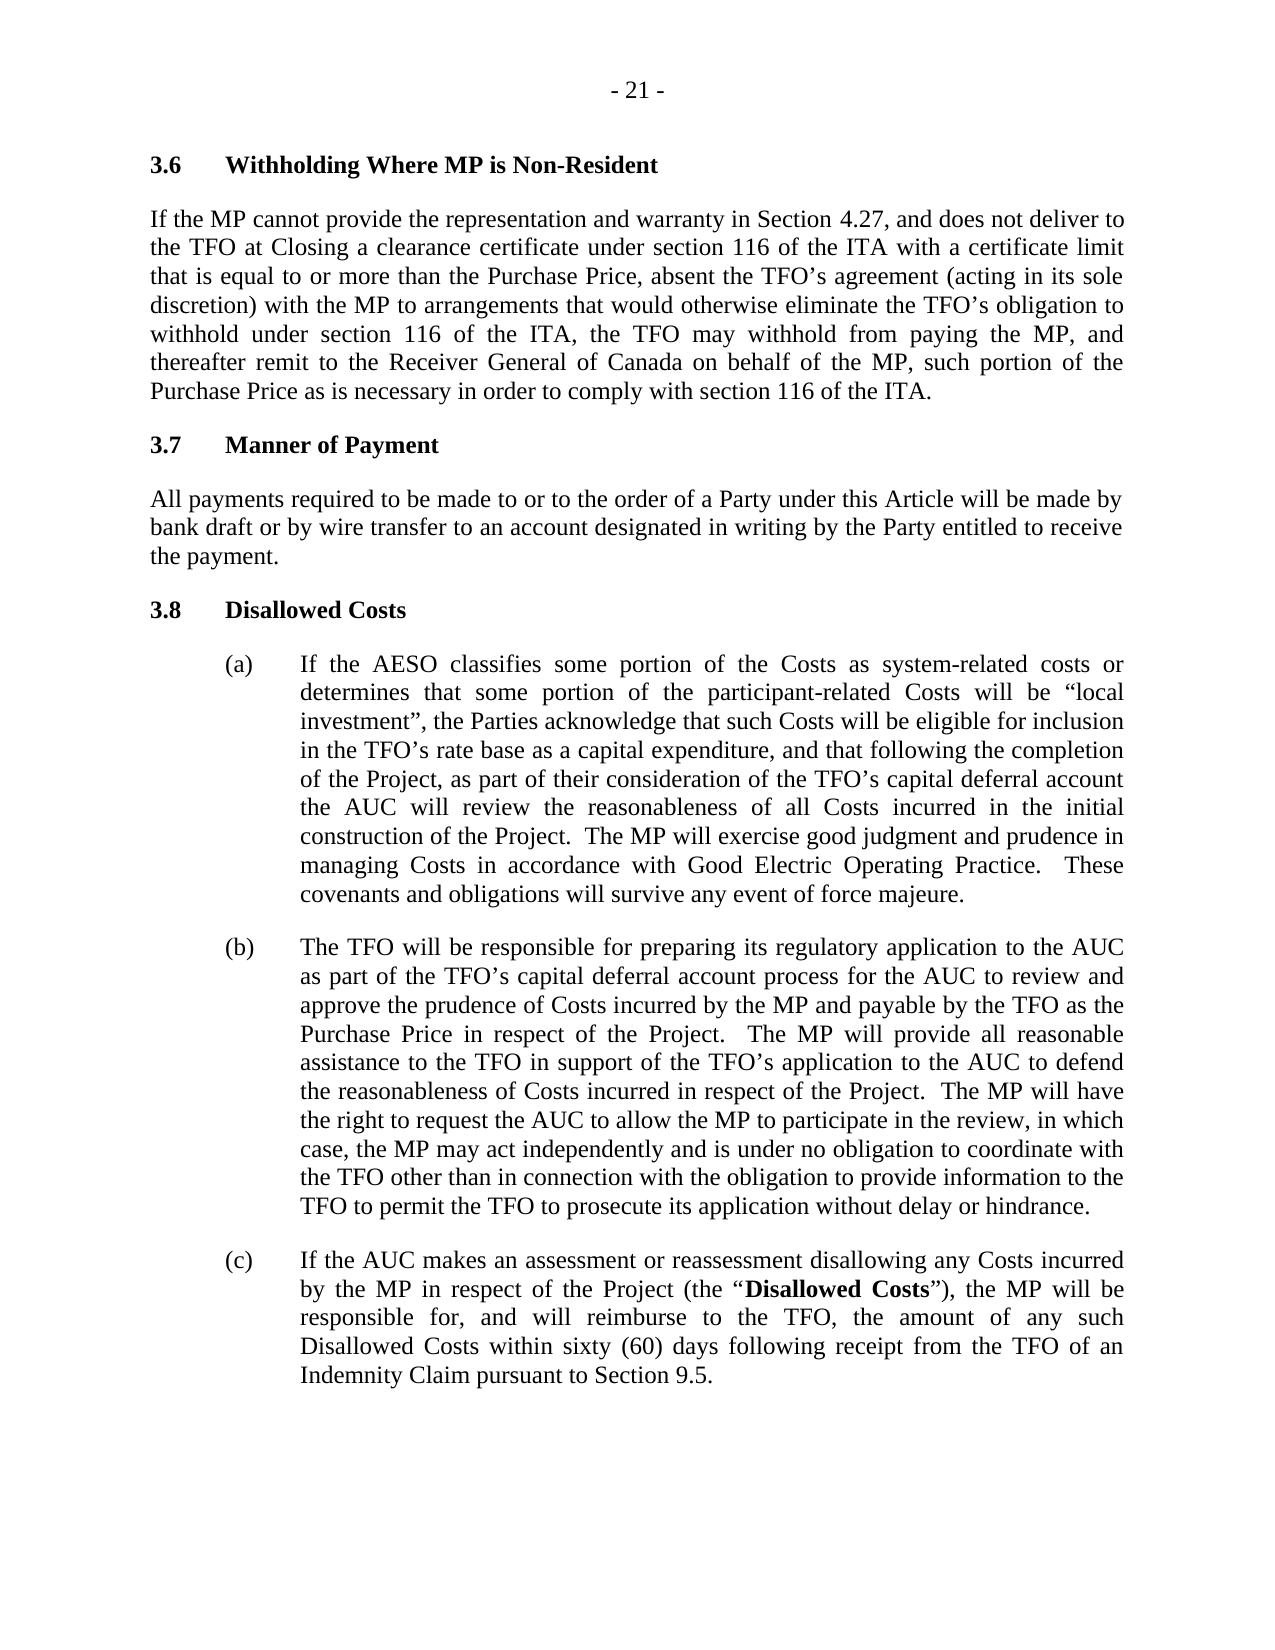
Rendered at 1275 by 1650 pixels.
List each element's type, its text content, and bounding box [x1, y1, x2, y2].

text Manner of Payment [150, 430, 1125, 459]
text If the MP cannot provide the representation and warranty in Section 4.27, and does not deliver to the TFO at Closing a clearance certificate under section 116 of the ITA with a certificate limit that is equal to or more than the Purchase Price, absent the TFO’s agreement (acting in its sole discretion) with the MP to arrangements that would otherwise eliminate the TFO’s obligation to withhold under section 116 of the ITA, the TFO may withhold from paying the MP, and thereafter remit to the Receiver General of Canada on behalf of the MP, such portion of the Purchase Price as is necessary in order to comply with section 116 of the ITA. [150, 204, 1125, 405]
text All payments required to be made to or to the order of a Party under this Article will be made by bank draft or by wire transfer to an account designated in writing by the Party entitled to receive the payment. [150, 484, 1125, 570]
text Disallowed Costs [150, 595, 1125, 624]
text If the AUC makes an assessment or reassessment disallowing any Costs incurred by the MP in respect of the Project (the “Disallowed Costs”), the MP will be responsible for, and will reimburse to the TFO, the amount of any such Disallowed Costs within sixty (60) days following receipt from the TFO of an Indemnity Claim pursuant to Section 9.5. [225, 1245, 1125, 1389]
text Withholding Where MP is Non-Resident [150, 150, 1125, 179]
text The TFO will be responsible for preparing its regulatory application to the AUC as part of the TFO’s capital deferral account process for the AUC to review and approve the prudence of Costs incurred by the MP and payable by the TFO as the Purchase Price in respect of the Project. The MP will provide all reasonable assistance to the TFO in support of the TFO’s application to the AUC to defend the reasonableness of Costs incurred in respect of the Project. The MP will have the right to request the AUC to allow the MP to participate in the review, in which case, the MP may act independently and is under no obligation to coordinate with the TFO other than in connection with the obligation to provide information to the TFO to permit the TFO to prosecute its application without delay or hindrance. [225, 932, 1125, 1220]
text If the AESO classifies some portion of the Costs as system-related costs or determines that some portion of the participant-related Costs will be “local investment”, the Parties acknowledge that such Costs will be eligible for inclusion in the TFO’s rate base as a capital expenditure, and that following the completion of the Project, as part of their consideration of the TFO’s capital deferral account the AUC will review the reasonableness of all Costs incurred in the initial construction of the Project. The MP will exercise good judgment and prudence in managing Costs in accordance with Good Electric Operating Practice. These covenants and obligations will survive any event of force majeure. [225, 649, 1125, 907]
